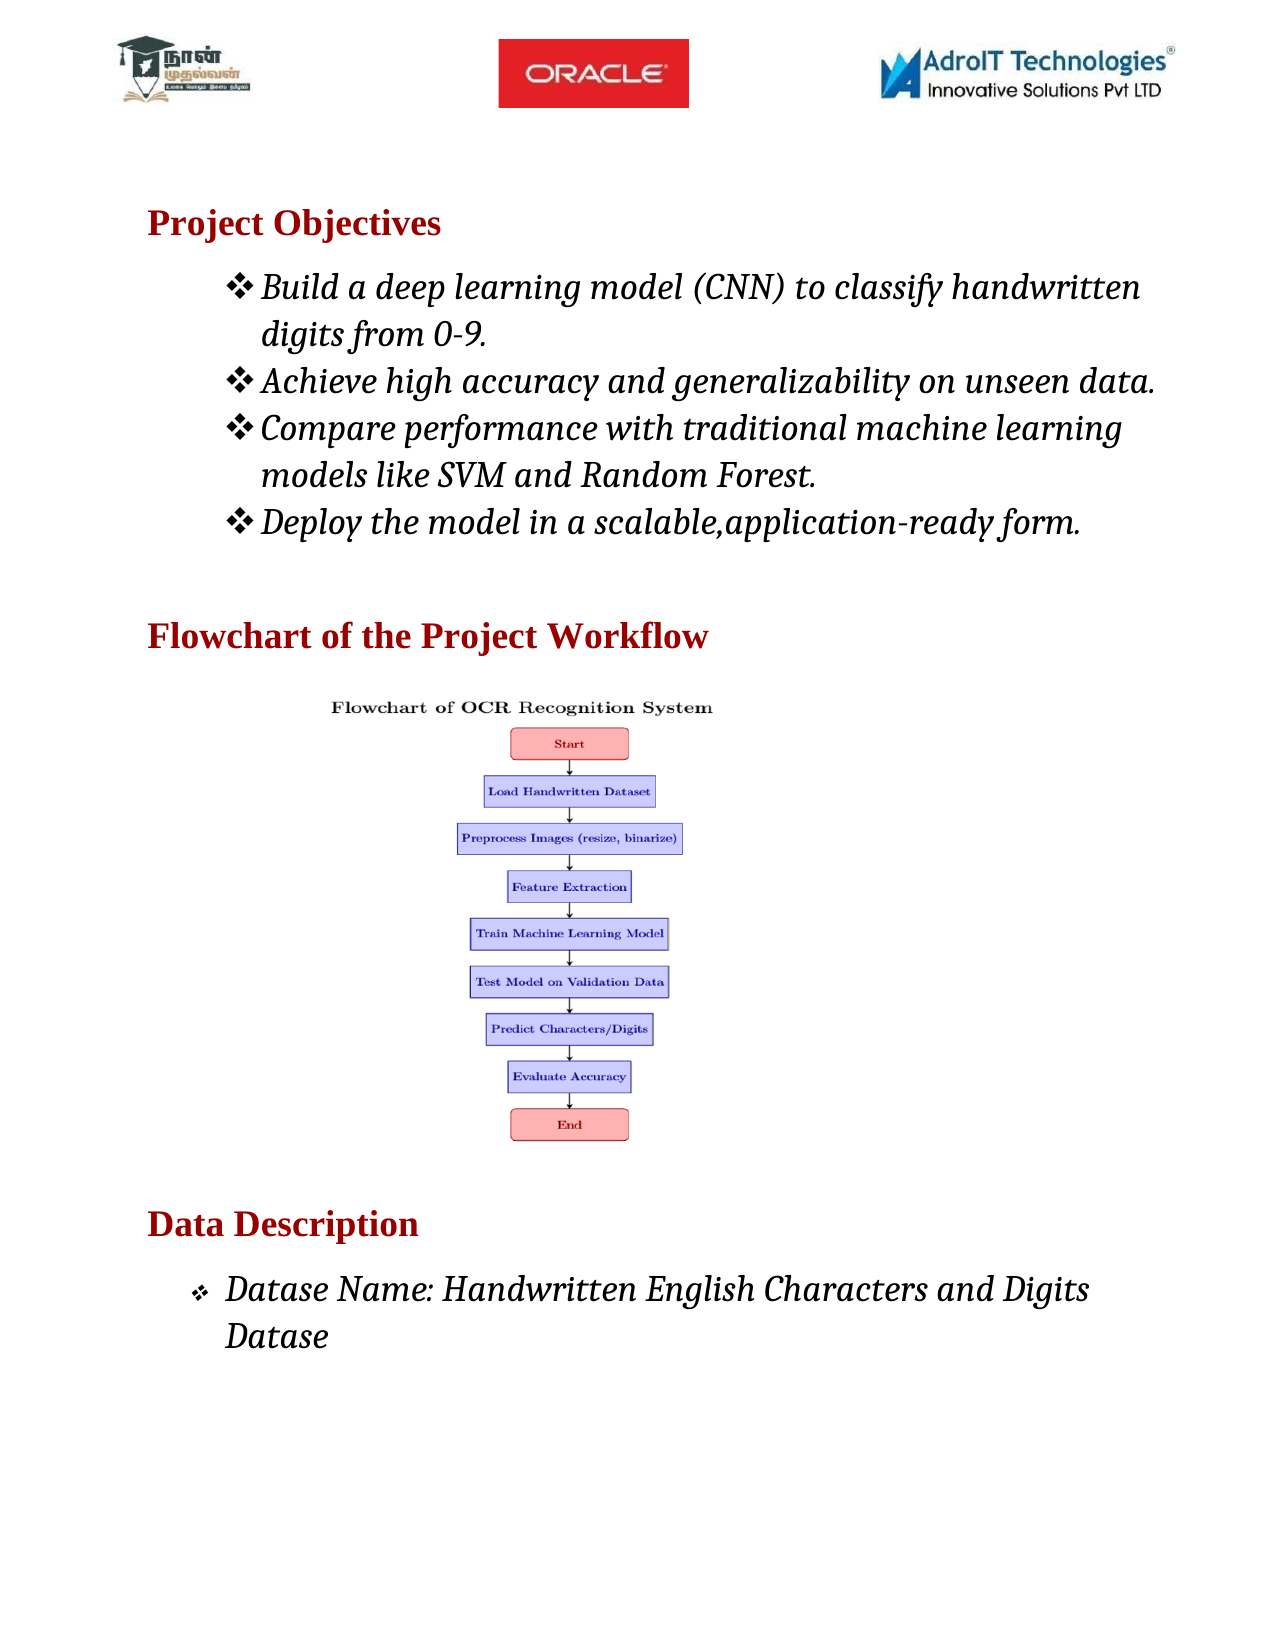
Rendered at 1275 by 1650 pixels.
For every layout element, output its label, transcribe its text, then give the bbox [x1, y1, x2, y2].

subtitle Project Objectives [147, 200, 1200, 243]
list Achieve high accuracy and generalizability on unseen data. [223, 360, 1200, 403]
subtitle Flowchart of the Project Workflow [147, 613, 1200, 657]
list Datase Name: Handwritten English Characters and Digits Datase [187, 1267, 1142, 1357]
picture [146, 679, 995, 1178]
picture [498, 39, 689, 108]
subtitle Data Description [147, 1202, 1200, 1245]
picture [112, 32, 252, 129]
list Deploy the model in a scalable,application-ready form. [223, 501, 1200, 544]
list Compare performance with traditional machine learning models like SVM and Random Forest. [223, 407, 1200, 497]
list Build a deep learning model (CNN) to classify handwritten digits from 0-9. [223, 266, 1200, 356]
picture [878, 42, 1177, 104]
